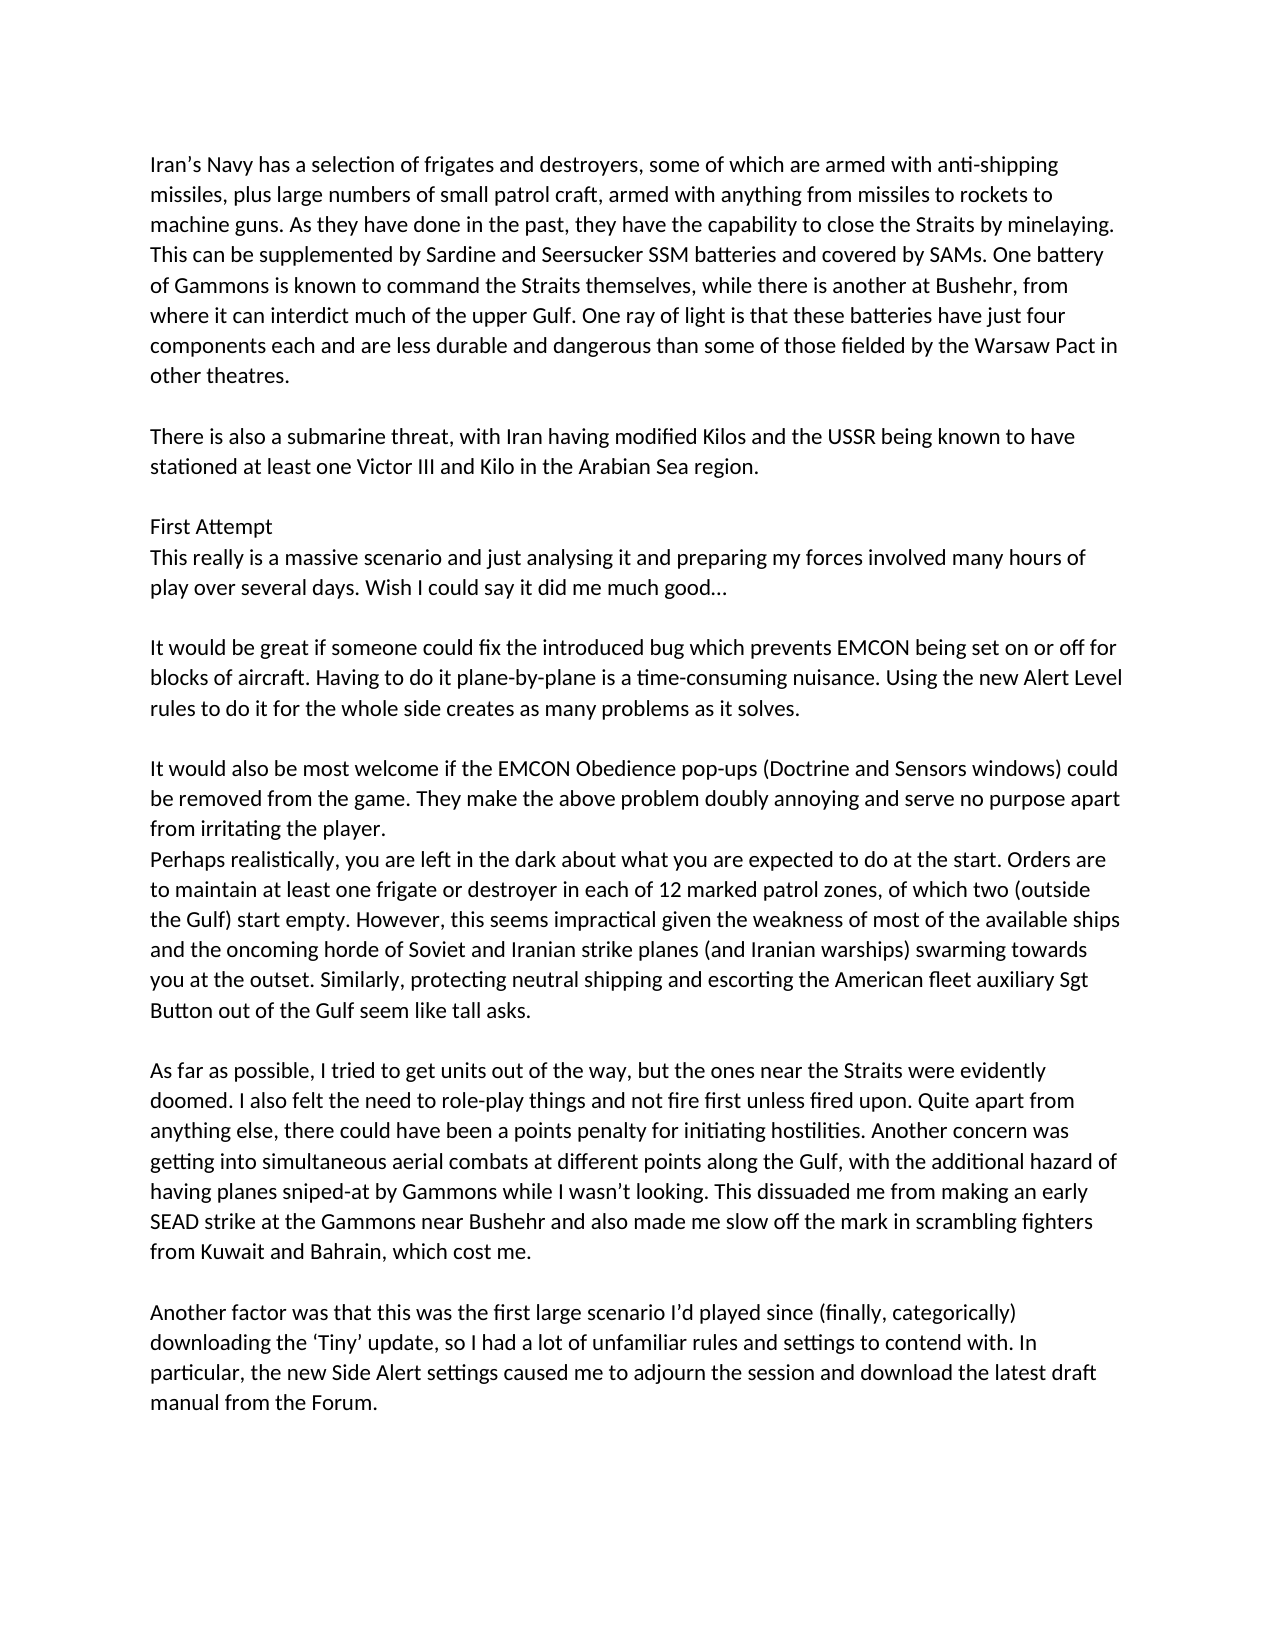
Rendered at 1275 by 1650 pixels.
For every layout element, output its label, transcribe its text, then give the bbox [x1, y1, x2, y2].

text Another factor was that this was the first large scenario I’d played since (finally, categorically) downloading the ‘Tiny’ update, so I had a lot of unfamiliar rules and settings to contend with. In particular, the new Side Alert settings caused me to adjourn the session and download the latest draft manual from the Forum. [150, 1298, 1125, 1417]
text First Attempt [150, 512, 1125, 541]
text As far as possible, I tried to get units out of the way, but the ones near the Straits were evidently doomed. I also felt the need to role-play things and not fire first unless fired upon. Quite apart from anything else, there could have been a points penalty for initiating hostilities. Another concern was getting into simultaneous aerial combats at different points along the Gulf, with the additional hazard of having planes sniped-at by Gammons while I wasn’t looking. This dissuaded me from making an early SEAD strike at the Gammons near Bushehr and also made me slow off the mark in scrambling fighters from Kuwait and Bahrain, which cost me. [150, 1056, 1125, 1266]
text Iran’s Navy has a selection of frigates and destroyers, some of which are armed with anti-shipping missiles, plus large numbers of small patrol craft, armed with anything from missiles to rockets to machine guns. As they have done in the past, they have the capability to close the Straits by minelaying. This can be supplemented by Sardine and Seersucker SSM batteries and covered by SAMs. One battery of Gammons is known to command the Straits themselves, while there is another at Bushehr, from where it can interdict much of the upper Gulf. One ray of light is that these batteries have just four components each and are less durable and dangerous than some of those fielded by the Warsaw Pact in other theatres. [150, 150, 1125, 389]
text It would be great if someone could fix the introduced bug which prevents EMCON being set on or off for blocks of aircraft. Having to do it plane-by-plane is a time-consuming nuisance. Using the new Alert Level rules to do it for the whole side creates as many problems as it solves. [150, 633, 1125, 722]
text This really is a massive scenario and just analysing it and preparing my forces involved many hours of play over several days. Wish I could say it did me much good… [150, 543, 1125, 601]
text There is also a submarine threat, with Iran having modified Kilos and the USSR being known to have stationed at least one Victor III and Kilo in the Arabian Sea region. [150, 422, 1125, 480]
text It would also be most welcome if the EMCON Obedience pop-ups (Doctrine and Sensors windows) could be removed from the game. They make the above problem doubly annoying and serve no purpose apart from irritating the player. [150, 754, 1125, 843]
text Perhaps realistically, you are left in the dark about what you are expected to do at the start. Orders are to maintain at least one frigate or destroyer in each of 12 marked patrol zones, of which two (outside the Gulf) start empty. However, this seems impractical given the weakness of most of the available ships and the oncoming horde of Soviet and Iranian strike planes (and Iranian warships) swarming towards you at the outset. Similarly, protecting neutral shipping and escorting the American fleet auxiliary Sgt Button out of the Gulf seem like tall asks. [150, 845, 1125, 1024]
